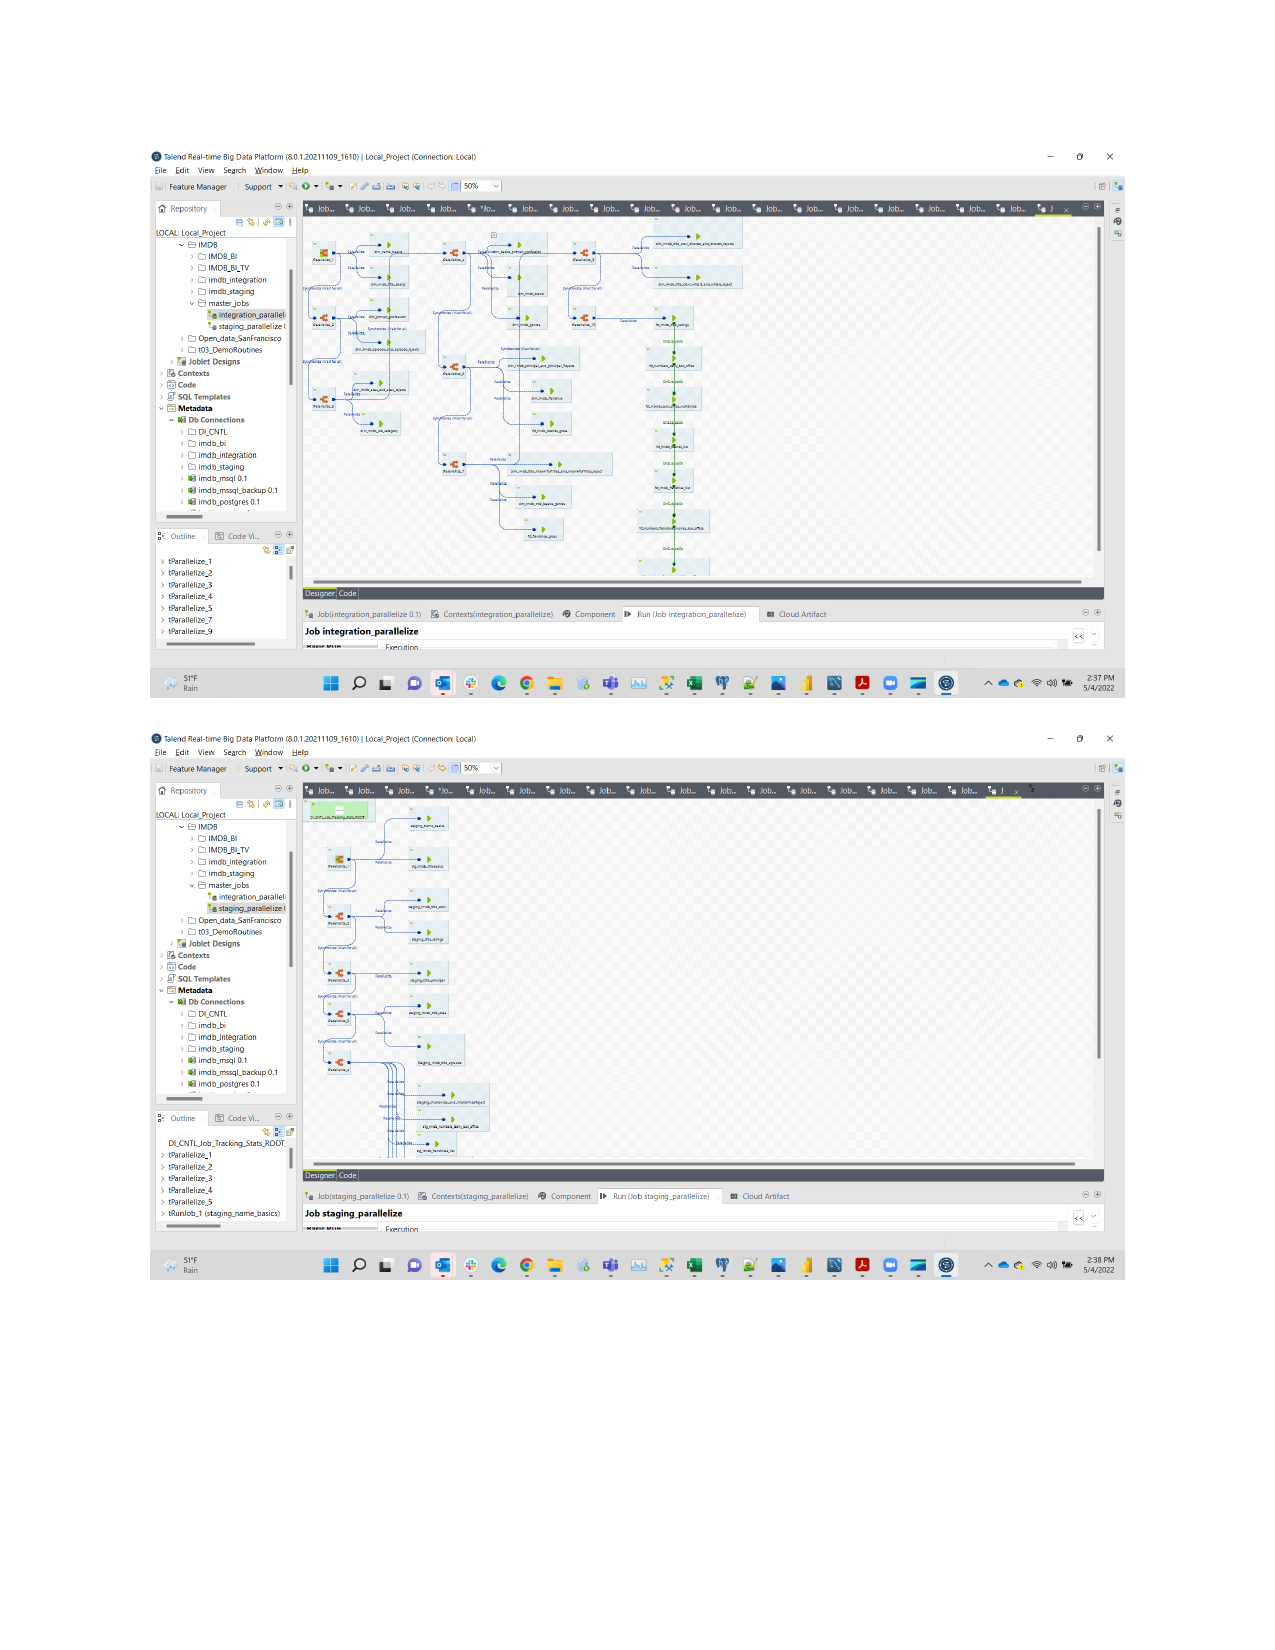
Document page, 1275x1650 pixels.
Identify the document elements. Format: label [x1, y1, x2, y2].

picture [150, 732, 1125, 1280]
picture [150, 150, 1125, 698]
